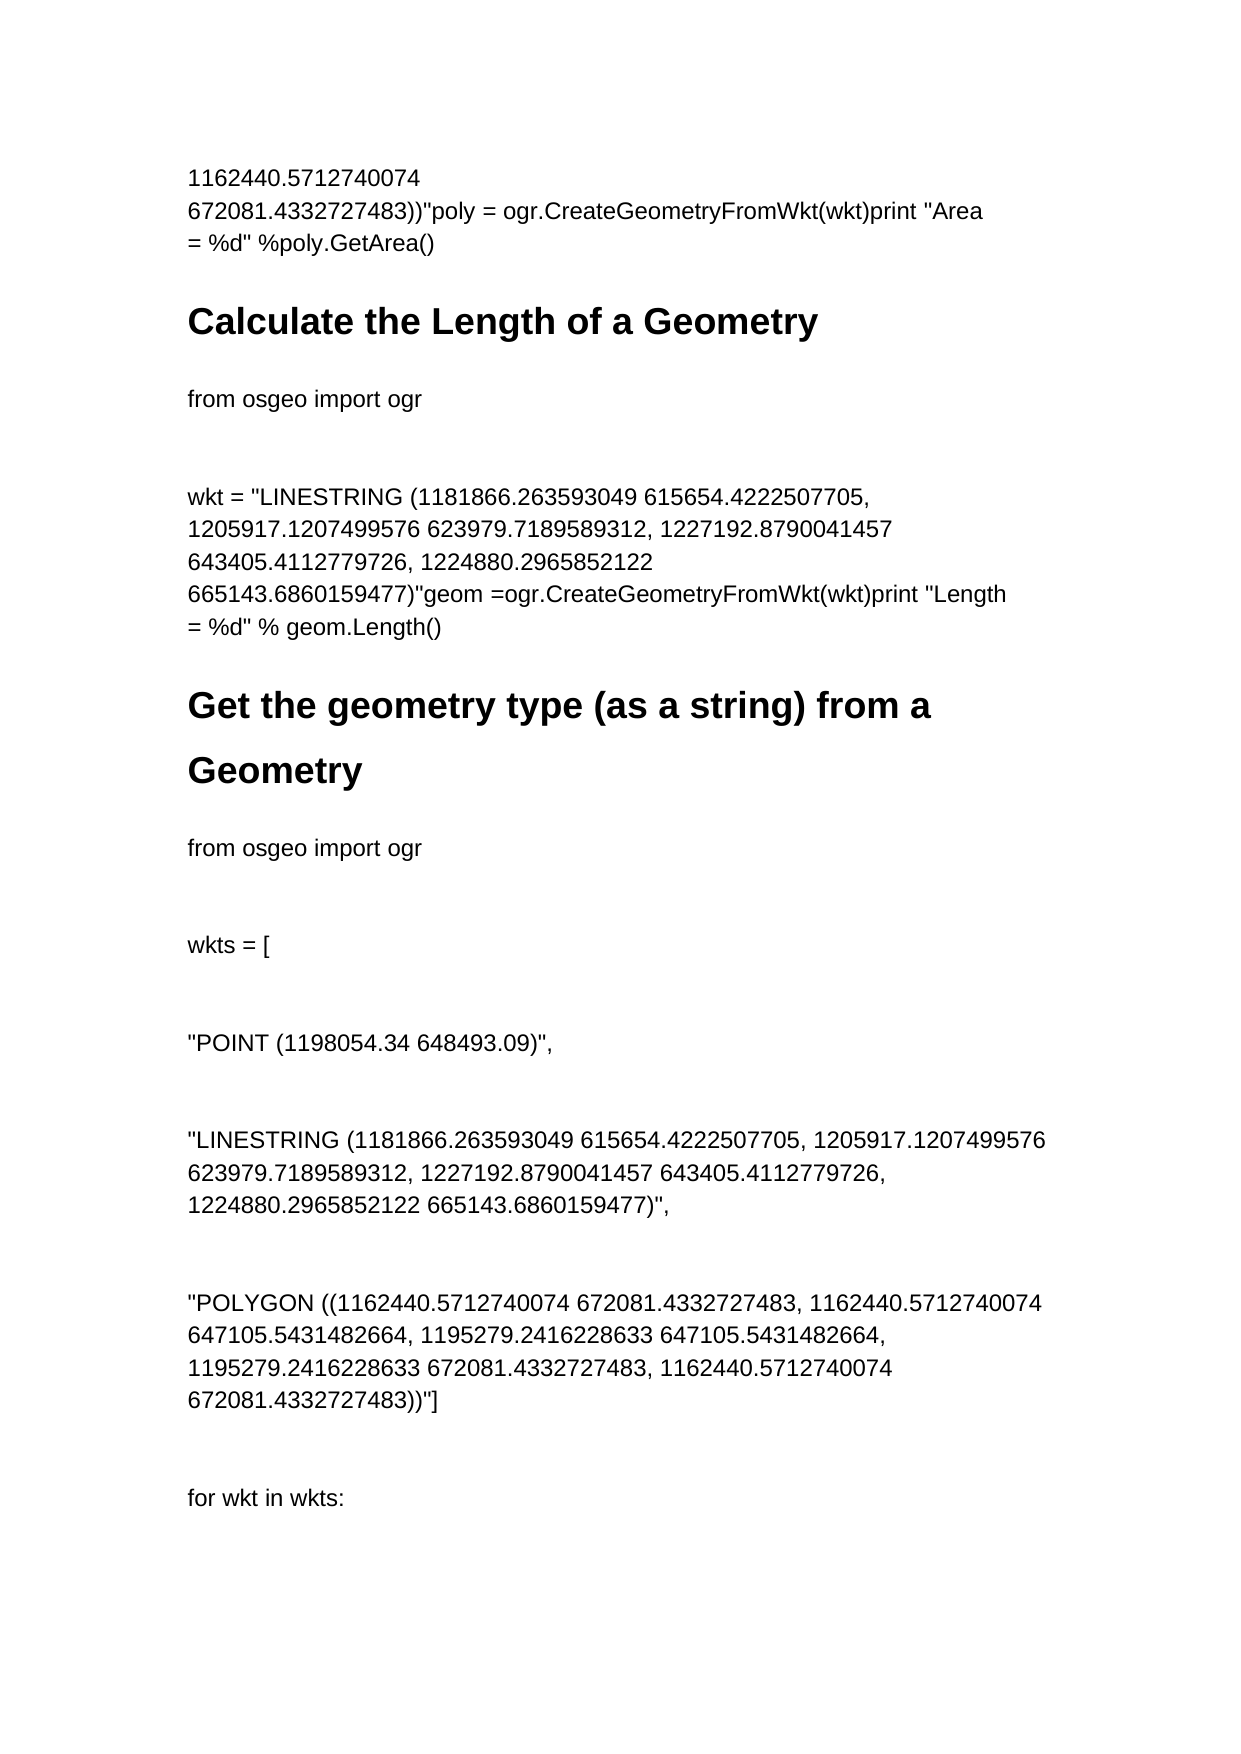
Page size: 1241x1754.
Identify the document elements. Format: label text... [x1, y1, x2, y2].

text Calculate the Length of a Geometry [187, 289, 1053, 354]
text from osgeo import ogr [187, 383, 1053, 415]
text from osgeo import ogr [187, 831, 1053, 864]
text wkt = "LINESTRING (1181866.263593049 615654.4222507705, 1205917.1207499576 623979.7189589312, 1227192.8790041457 643405.4112779726, 1224880.2965852122 665143.6860159477)"geom =ogr.CreateGeometryFromWkt(wkt)print "Length = %d" % geom.Length() [187, 480, 1053, 643]
text wkts = [ [187, 929, 1053, 961]
text "LINESTRING (1181866.263593049 615654.4222507705, 1205917.1207499576 623979.7189589312, 1227192.8790041457 643405.4112779726, 1224880.2965852122 665143.6860159477)", [187, 1124, 1053, 1221]
text "POLYGON ((1162440.5712740074 672081.4332727483, 1162440.5712740074 647105.5431482664, 1195279.2416228633 647105.5431482664, 1195279.2416228633 672081.4332727483, 1162440.5712740074 672081.4332727483))"] [187, 1286, 1053, 1416]
text Get the geometry type (as a string) from a Geometry [187, 672, 1053, 802]
text for wkt in wkts: [187, 1481, 1053, 1514]
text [187, 162, 1053, 259]
text "POINT (1198054.34 648493.09)", [187, 1026, 1053, 1059]
